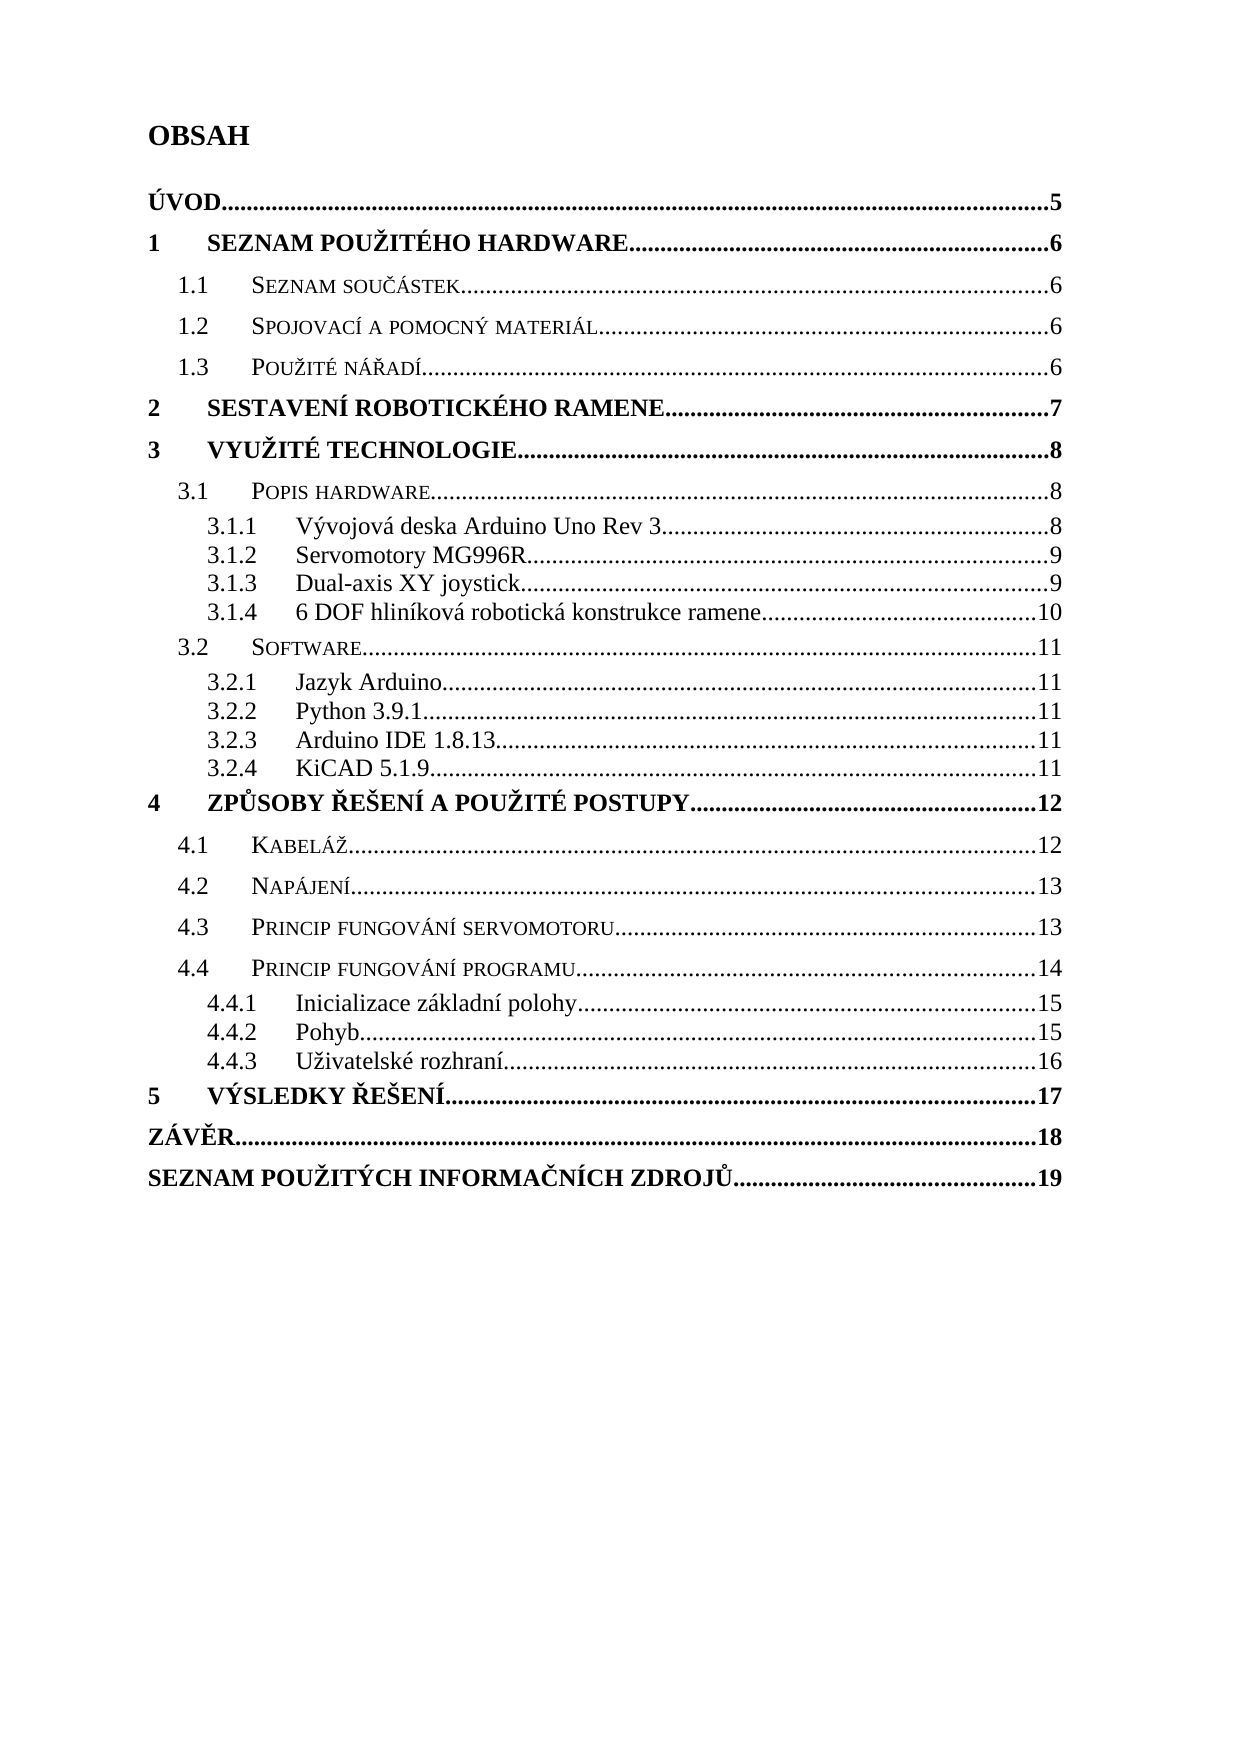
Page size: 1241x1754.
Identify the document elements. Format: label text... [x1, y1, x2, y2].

text 4.4.2 Pohyb 15 [207, 1017, 1092, 1046]
text 1 Seznam použitého hardware 6 [148, 228, 1092, 257]
text 3.1.3 Dual-axis XY joystick 9 [207, 568, 1092, 597]
text 3.2 Software 11 [177, 632, 1092, 661]
text 4.1 Kabeláž 12 [177, 830, 1092, 858]
text 3.2.4 KiCAD 5.1.9 11 [207, 753, 1092, 782]
text Závěr 18 [148, 1122, 1092, 1151]
text Úvod 5 [148, 187, 1092, 216]
text 4.4 Princip fungování programu 14 [177, 953, 1092, 982]
text 3 Využité technologie 8 [148, 435, 1092, 463]
text 4.4.1 Inicializace základní polohy 15 [207, 988, 1092, 1017]
text Seznam použitýCH INFORMAČNÍCH ZDROJů 19 [148, 1163, 1092, 1192]
text 3.1.2 Servomotory MG996R 9 [207, 540, 1092, 568]
text 3.1 Popis hardware 8 [177, 476, 1092, 505]
text 4 Způsoby řešení a použité postupy 12 [148, 788, 1092, 817]
text 1.2 Spojovací a pomocný materiál 6 [177, 311, 1092, 340]
text 3.1.4 6 DOF hliníková robotická konstrukce ramene 10 [207, 597, 1092, 626]
text 3.2.3 Arduino IDE 1.8.13 11 [207, 725, 1092, 753]
text 5 Výsledky řešení 17 [148, 1081, 1092, 1110]
text OBSAH [148, 118, 1152, 152]
text 4.4.3 Uživatelské rozhraní 16 [207, 1046, 1092, 1075]
text 3.1.1 Vývojová deska Arduino Uno Rev 3 8 [207, 511, 1092, 540]
text 1.3 Použité nářadí 6 [177, 352, 1092, 381]
text 3.2.1 Jazyk Arduino 11 [207, 667, 1092, 696]
text 2 sestavení ROBOTICKÉHO RAMENE 7 [148, 393, 1092, 422]
text 4.3 Princip fungování servomotoru 13 [177, 912, 1092, 941]
text 1.1 Seznam součástek 6 [177, 270, 1092, 298]
text 4.2 Napájení 13 [177, 871, 1092, 900]
text 3.2.2 Python 3.9.1 11 [207, 696, 1092, 725]
